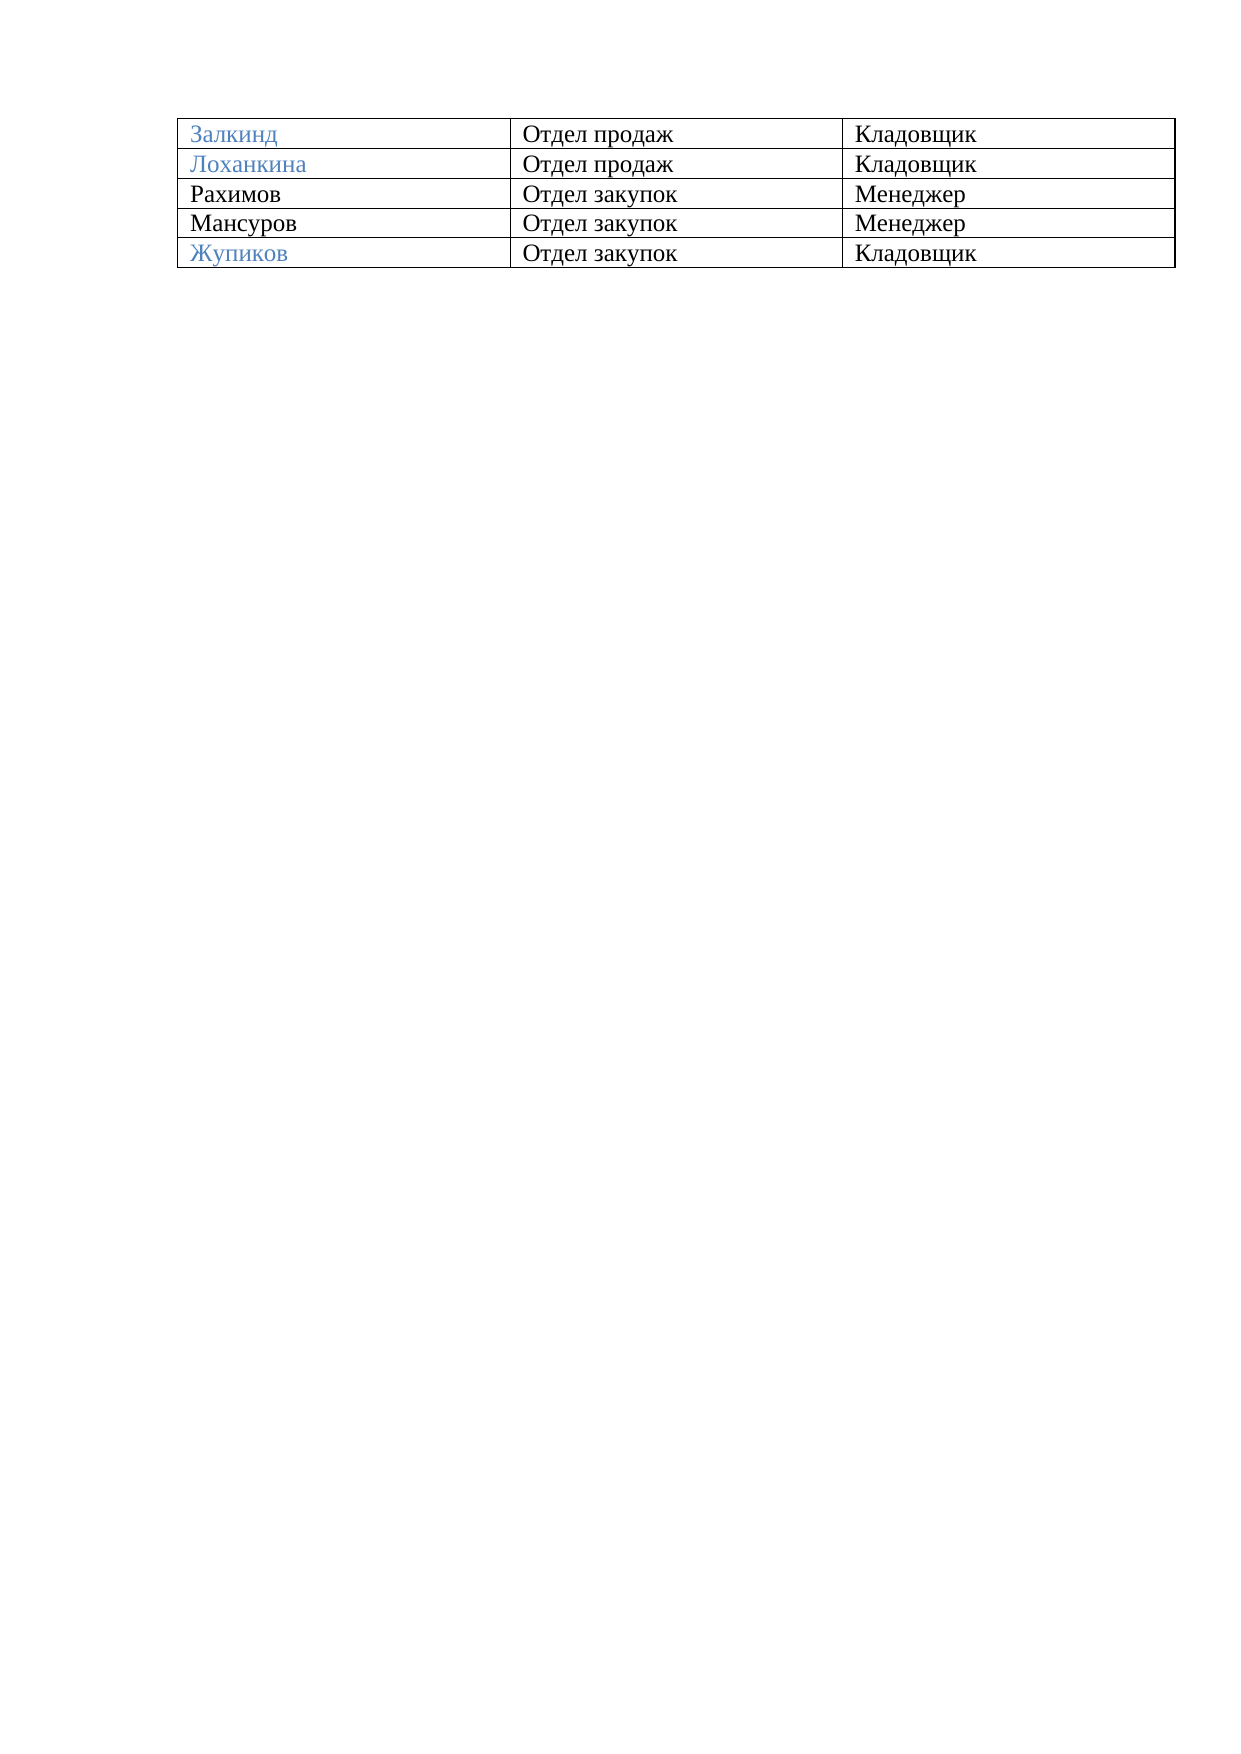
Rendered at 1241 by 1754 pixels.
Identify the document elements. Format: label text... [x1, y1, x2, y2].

table_cell Отдел закупок [511, 209, 842, 237]
table_cell Отдел закупок [511, 179, 842, 207]
table_cell Рахимов [178, 179, 510, 207]
table_cell Кладовщик [843, 238, 1174, 267]
table_cell Кладовщик [843, 119, 1174, 148]
table_cell Отдел продаж [511, 149, 842, 178]
table_cell Мансуров [178, 209, 510, 237]
table_cell Кладовщик [843, 149, 1174, 178]
table_cell Залкинд [178, 119, 510, 148]
table_cell Менеджер [843, 179, 1174, 207]
table_cell Лоханкина [178, 149, 510, 178]
table_cell Менеджер [843, 209, 1174, 237]
table_cell Отдел продаж [511, 119, 842, 148]
table_cell Отдел закупок [511, 238, 842, 267]
table_cell Жупиков [178, 238, 510, 267]
